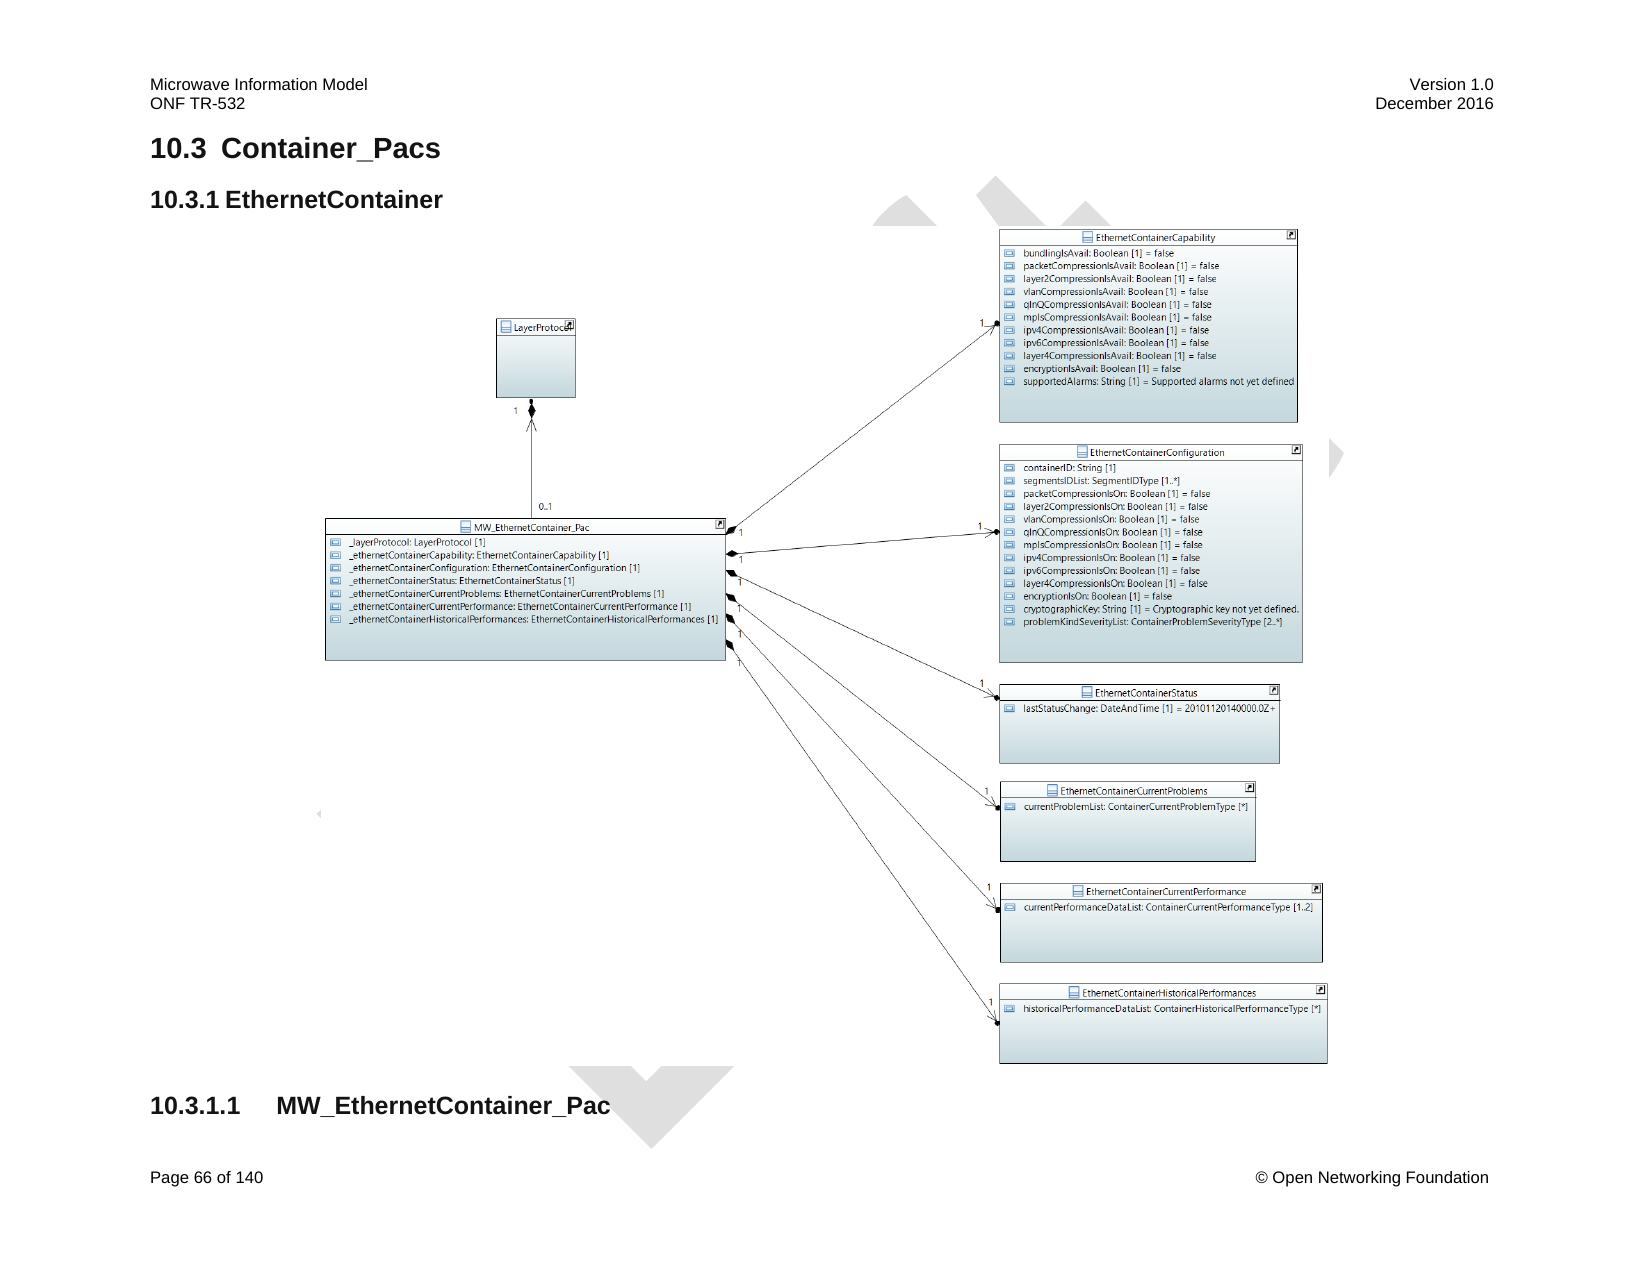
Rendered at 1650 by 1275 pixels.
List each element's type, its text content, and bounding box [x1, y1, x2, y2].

picture [321, 226, 1329, 1066]
subtitle Container_Pacs [150, 131, 1500, 164]
subtitle MW_EthernetContainer_Pac [150, 1091, 1500, 1119]
subtitle EthernetContainer [150, 185, 1500, 214]
